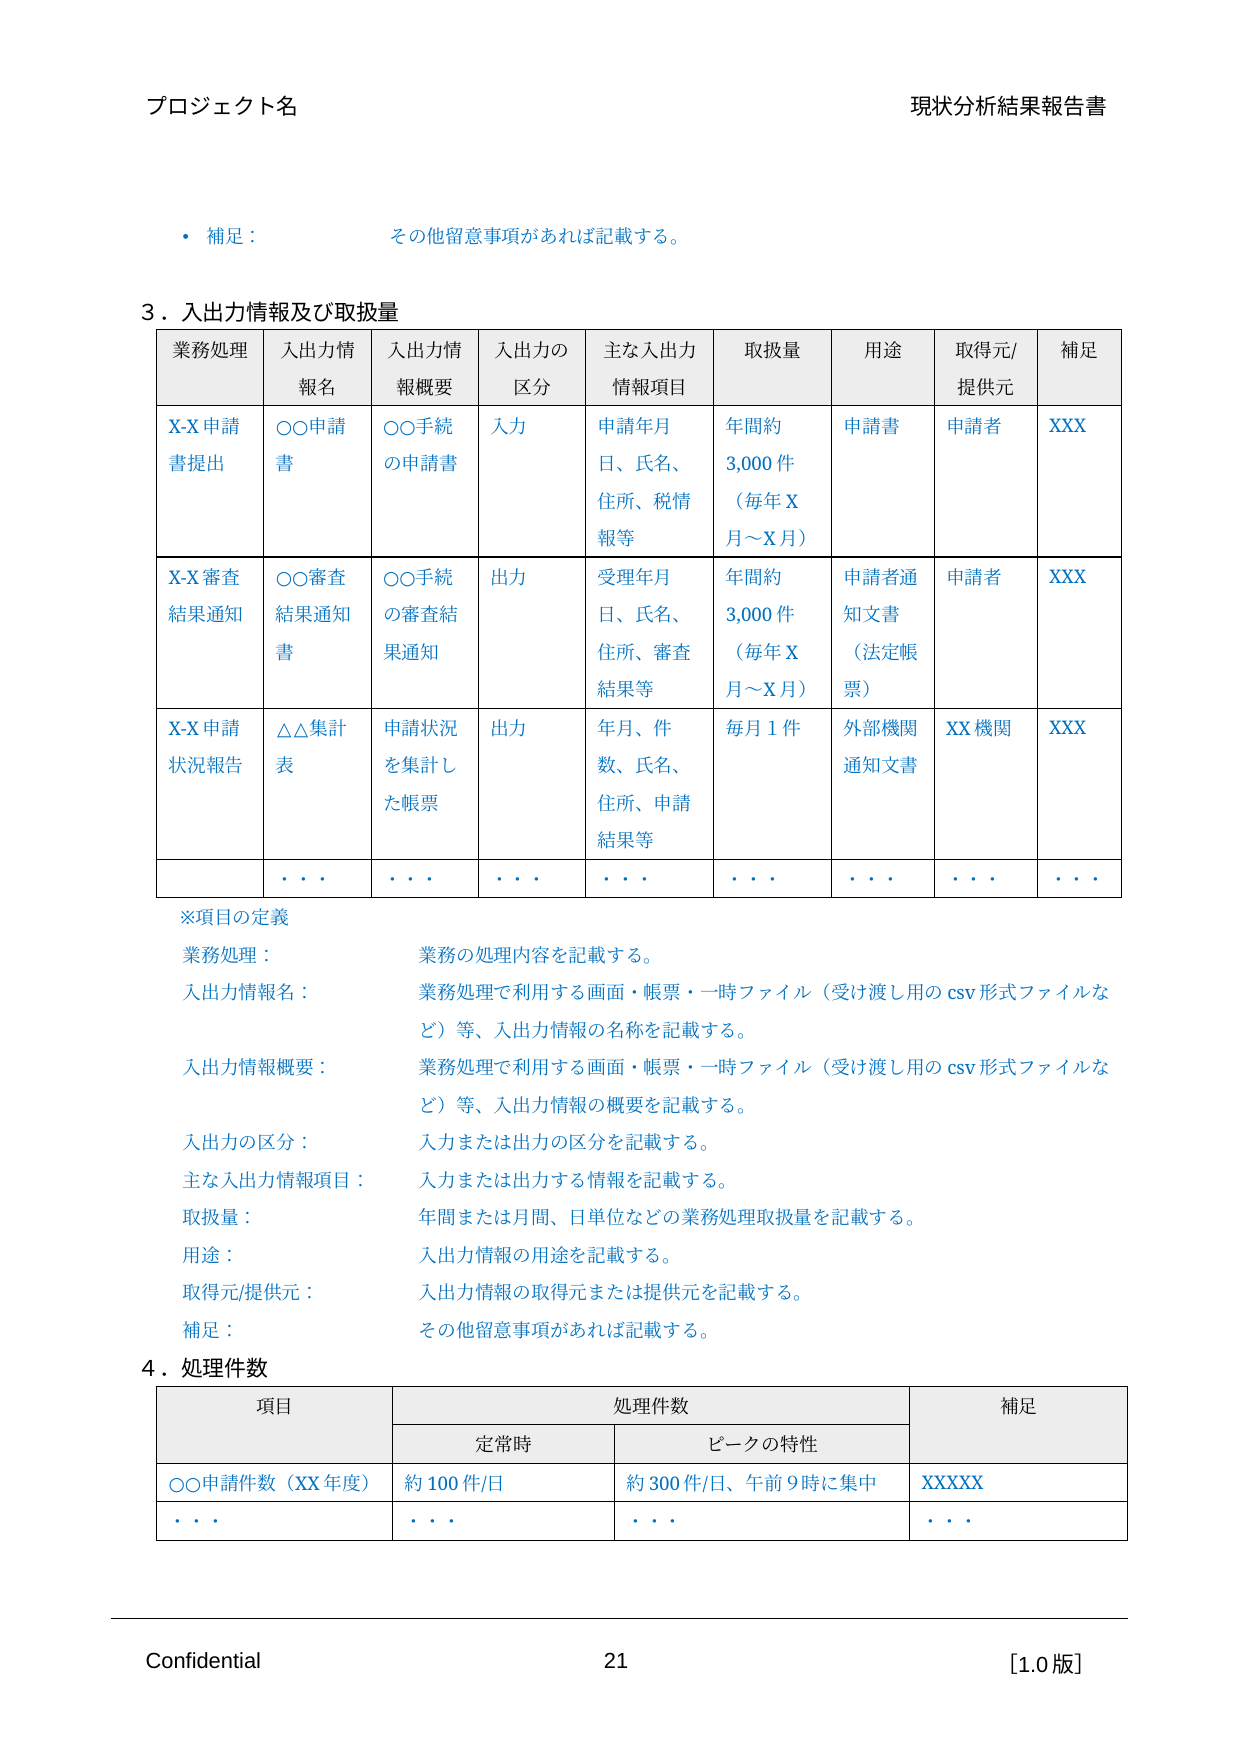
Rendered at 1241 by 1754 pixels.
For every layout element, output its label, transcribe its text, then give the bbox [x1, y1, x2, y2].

table_header 補足 [910, 1387, 1127, 1463]
table_cell 入出力情報の用途を記載する。 [408, 1236, 1128, 1273]
table_cell ・・・ [714, 860, 831, 897]
table_cell 入出力情報概要： [171, 1048, 407, 1123]
table_cell ピークの特性 [615, 1425, 909, 1463]
table_cell ○○審査結果通知書 [264, 558, 371, 707]
table_cell ○○手続の申請書 [372, 406, 478, 556]
table_cell 出力 [479, 709, 585, 858]
table_cell 業務処理で利用する画面・帳票・一時ファイル（受け渡し用のcsv形式ファイルなど）等、入出力情報の概要を記載する。 [408, 1048, 1128, 1123]
table_cell 主な入出力情報項目： [171, 1161, 407, 1198]
table_cell 約300件/日、午前９時に集中 [615, 1464, 909, 1501]
table_cell その他留意事項があれば記載する。 [408, 1311, 1128, 1348]
table_header 主な入出力情報項目 [586, 330, 713, 405]
table_cell [157, 860, 263, 897]
subtitle 処理件数 [137, 1348, 1128, 1386]
table_cell ・・・ [372, 860, 478, 897]
table_header 用途 [832, 330, 934, 405]
table_cell 申請者通知文書（法定帳票） [832, 558, 934, 707]
table_cell XXX [1038, 406, 1121, 556]
table_cell ○○申請件数（XX年度） [157, 1464, 392, 1501]
table_cell 年間または月間、日単位などの業務処理取扱量を記載する。 [408, 1198, 1128, 1236]
table_cell 年間約 3,000件 （毎年X月～X月） [714, 406, 831, 556]
table_cell ・・・ [832, 860, 934, 897]
table_cell 約100件/日 [393, 1464, 614, 1501]
table_cell 取扱量： [171, 1198, 407, 1236]
table_cell 申請状況を集計した帳票 [372, 709, 478, 858]
table_cell ○○手続の審査結果通知 [372, 558, 478, 707]
table_cell ・・・ [586, 860, 713, 897]
table_cell ・・・ [935, 860, 1037, 897]
table_header 取扱量 [714, 330, 831, 405]
table_cell 補足： [171, 217, 378, 254]
table_cell XXX [1038, 709, 1121, 858]
table_cell ○○申請書 [264, 406, 371, 556]
table_header 取得元/提供元 [935, 330, 1037, 405]
table_cell 取得元/提供元： [171, 1273, 407, 1311]
table_cell ・・・ [615, 1502, 909, 1540]
table_header 処理件数 [393, 1387, 909, 1424]
table_cell XX機関 [935, 709, 1037, 858]
table_cell ・・・ [157, 1502, 392, 1540]
table_cell 用途： [171, 1236, 407, 1273]
table_cell 業務処理で利用する画面・帳票・一時ファイル（受け渡し用のcsv形式ファイルなど）等、入出力情報の名称を記載する。 [408, 973, 1128, 1048]
table_cell ・・・ [910, 1502, 1127, 1540]
table_cell ・・・ [393, 1502, 614, 1540]
table_cell 入力 [479, 406, 585, 556]
table_cell 外部機関通知文書 [832, 709, 934, 858]
table_cell 補足： [171, 1311, 407, 1348]
table_header 業務の処理内容を記載する。 [408, 936, 1128, 973]
table_cell 入力または出力の区分を記載する。 [408, 1123, 1128, 1161]
table_cell 出力 [479, 558, 585, 707]
table_cell X-X申請状況報告 [157, 709, 263, 858]
table_cell 申請者 [935, 406, 1037, 556]
table_header 入出力情報名 [264, 330, 371, 405]
table_cell 年月、件数、氏名、住所、申請結果等 [586, 709, 713, 858]
table_cell 入出力情報名： [171, 973, 407, 1048]
table_cell 申請年月日、氏名、住所、税情報等 [586, 406, 713, 556]
table_cell 入出力情報の取得元または提供元を記載する。 [408, 1273, 1128, 1311]
table_cell 定常時 [393, 1425, 614, 1463]
table_cell 申請者 [935, 558, 1037, 707]
table_cell X-X申請書提出 [157, 406, 263, 556]
table_cell XXX [1038, 558, 1121, 707]
table_cell その他留意事項があれば記載する。 [378, 217, 1128, 254]
table_cell 入出力の区分： [171, 1123, 407, 1161]
table_header 入出力の区分 [479, 330, 585, 405]
table_cell 入力または出力する情報を記載する。 [408, 1161, 1128, 1198]
table_header 業務処理 [157, 330, 263, 405]
table_cell 申請書 [832, 406, 934, 556]
table_cell 受理年月日、氏名、住所、審査結果等 [586, 558, 713, 707]
table_cell 毎月１件 [714, 709, 831, 858]
table_cell X-X審査結果通知 [157, 558, 263, 707]
table_cell XXXXX [910, 1464, 1127, 1501]
text ※項目の定義 [123, 898, 1117, 936]
table_header 業務処理： [171, 936, 407, 973]
table_cell ・・・ [479, 860, 585, 897]
table_cell ・・・ [1038, 860, 1121, 897]
subtitle 入出力情報及び取扱量 [137, 292, 1128, 329]
table_cell ・・・ [264, 860, 371, 897]
table_header 項目 [157, 1387, 392, 1463]
table_header 補足 [1038, 330, 1121, 405]
table_cell △△集計表 [264, 709, 371, 858]
table_header 入出力情報概要 [372, 330, 478, 405]
table_cell 年間約 3,000件 （毎年X月～X月） [714, 558, 831, 707]
